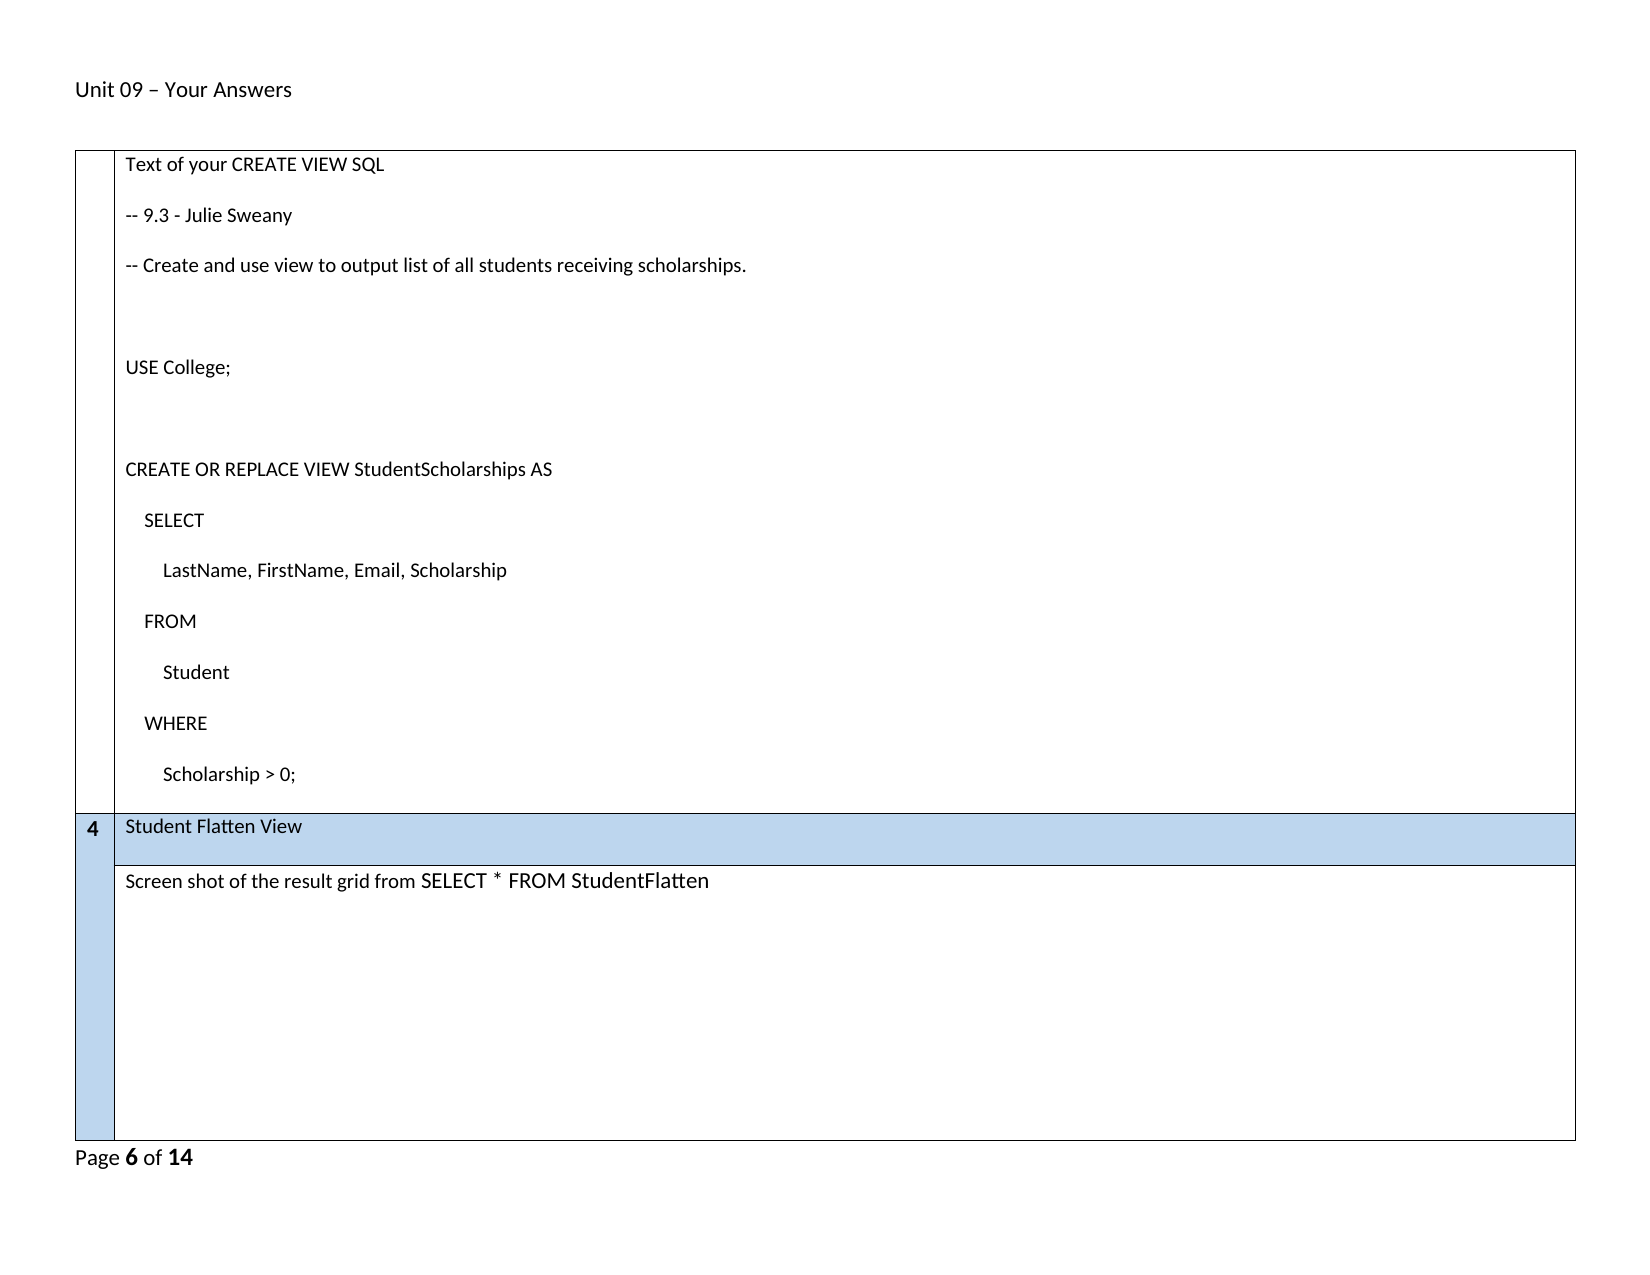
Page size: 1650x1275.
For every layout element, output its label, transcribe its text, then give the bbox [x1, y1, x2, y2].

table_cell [115, 866, 1575, 1140]
table_cell Text of your CREATE VIEW SQL -- 9.3 - Julie Sweany -- Create and use view to output list of all students receiving scholarships. USE College; CREATE OR REPLACE VIEW StudentScholarships AS SELECT LastName, FirstName, Email, Scholarship FROM Student WHERE Scholarship > 0; [115, 151, 1575, 813]
table_cell 4 [76, 814, 114, 1140]
table_cell Student Flatten View [115, 814, 1575, 865]
